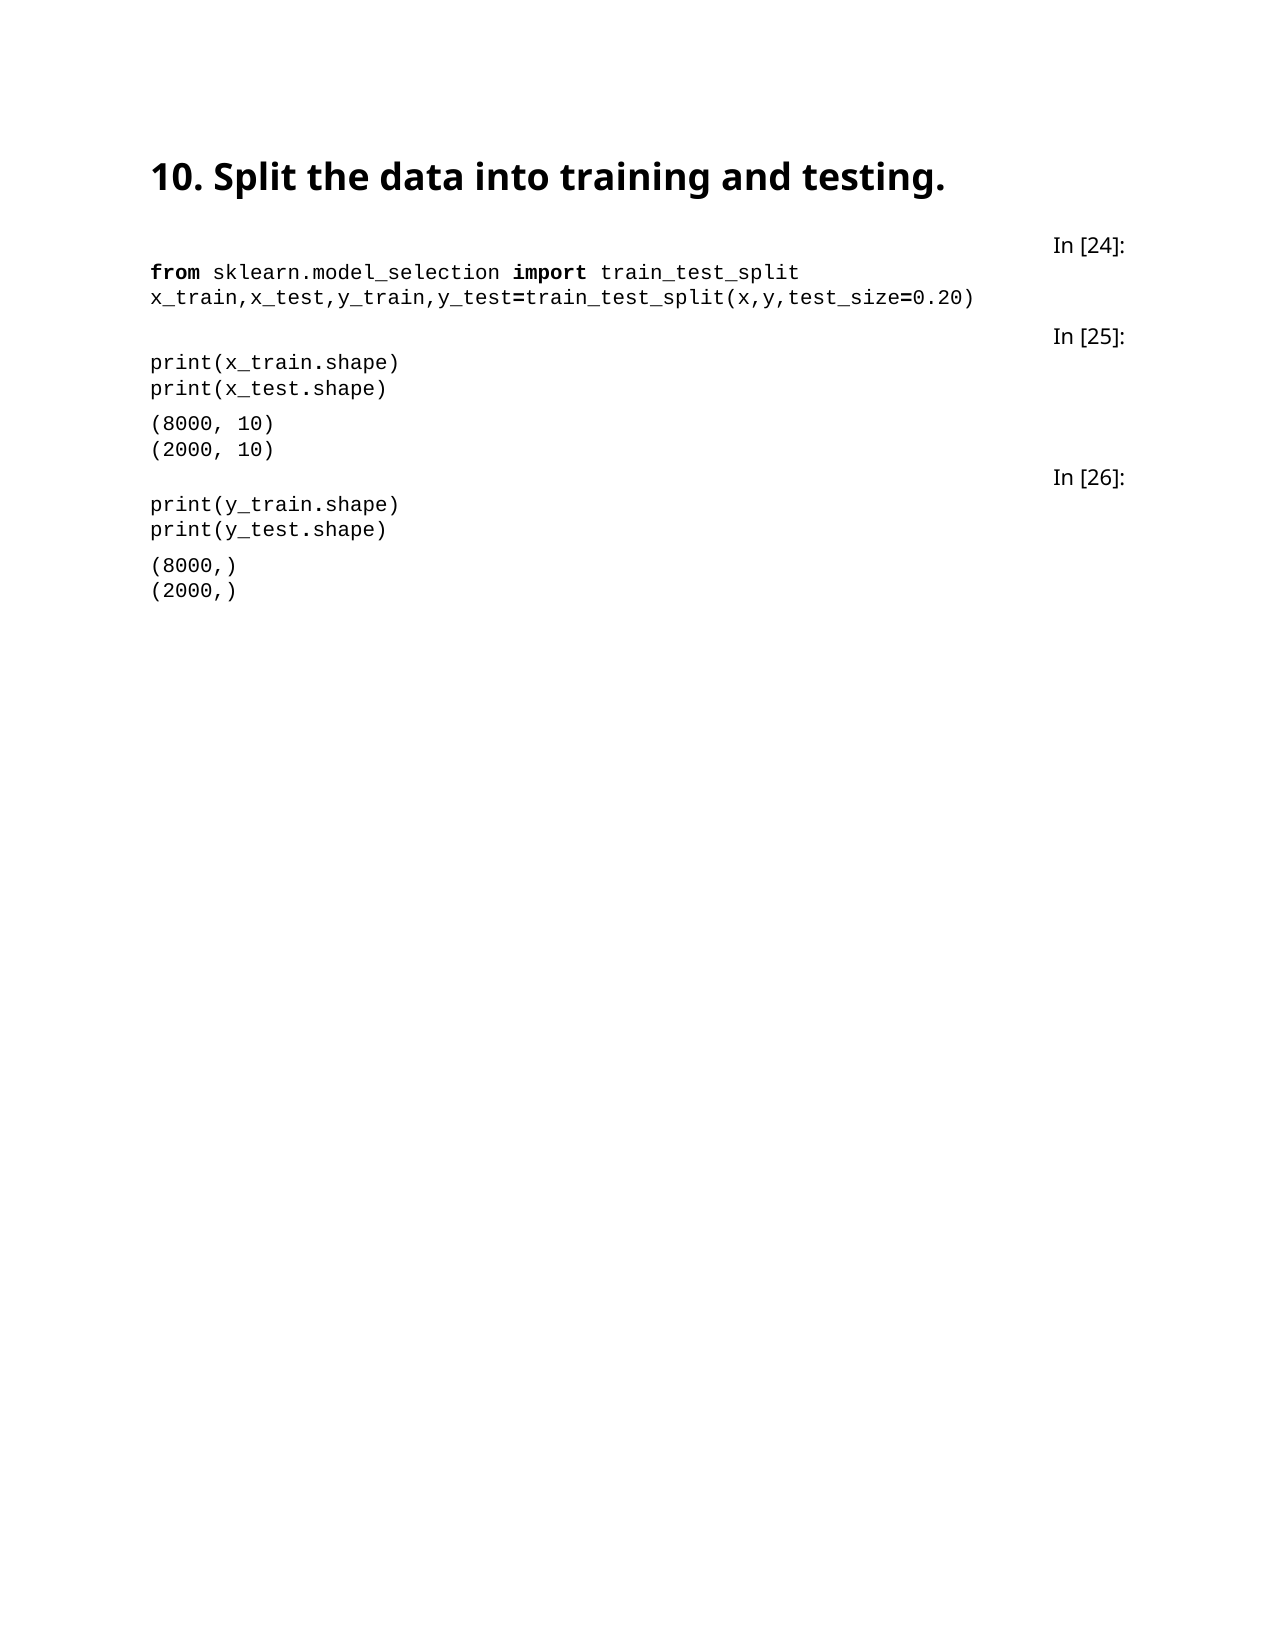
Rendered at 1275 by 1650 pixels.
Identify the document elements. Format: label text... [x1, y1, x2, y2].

text In [26]: [150, 462, 1125, 492]
text print(x_train.shape) [150, 351, 1125, 376]
text print(y_test.shape) [150, 517, 1125, 543]
text In [25]: [150, 321, 1125, 351]
text x_train,x_test,y_train,y_test=train_test_split(x,y,test_size=0.20) [150, 285, 1125, 311]
text (2000, 10) [150, 437, 1125, 462]
text print(x_test.shape) [150, 376, 1125, 401]
text 10. Split the data into training and testing. [150, 150, 1125, 201]
text (8000, 10) [150, 411, 1125, 437]
text (8000,) [150, 553, 1125, 578]
text print(y_train.shape) [150, 492, 1125, 517]
text (2000,) [150, 578, 1125, 604]
text In [24]: [150, 230, 1125, 260]
text from sklearn.model_selection import train_test_split [150, 260, 1125, 285]
